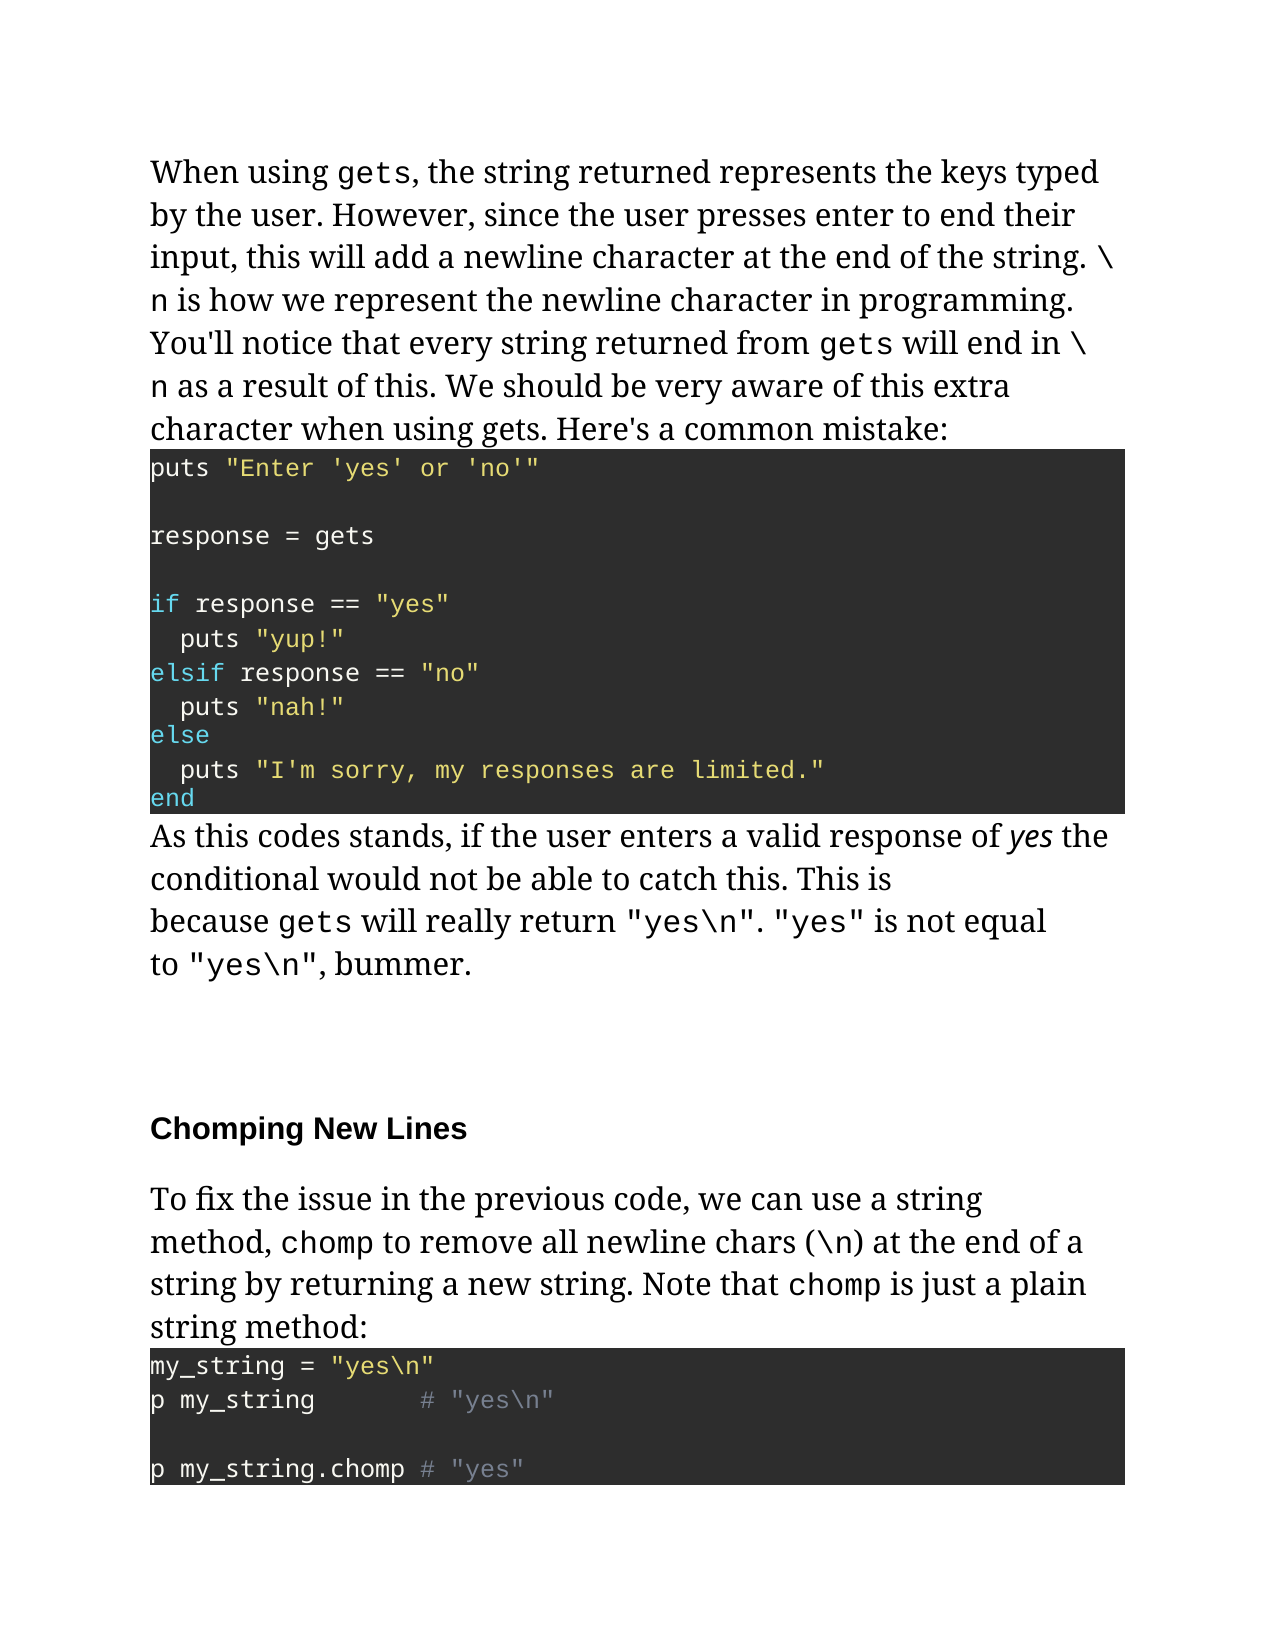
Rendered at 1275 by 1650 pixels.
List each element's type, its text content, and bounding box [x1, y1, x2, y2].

text As this codes stands, if the user enters a valid response of yes the conditional would not be able to catch this. This is because gets will really return "yes\n". "yes" is not equal to "yes\n", bummer. [150, 814, 1125, 985]
text end [150, 786, 1125, 814]
text puts "nah!" [150, 689, 1125, 723]
text p my_string # "yes\n" [150, 1382, 1125, 1416]
text p my_string.chomp # "yes" [150, 1450, 1125, 1485]
text else [150, 723, 1125, 751]
text Chomping New Lines [150, 1110, 1125, 1146]
text response = gets [150, 518, 1125, 552]
text To fix the issue in the previous code, we can use a string method, chomp to remove all newline chars (\n) at the end of a string by returning a new string. Note that chomp is just a plain string method: [150, 1177, 1125, 1348]
text When using gets, the string returned represents the keys typed by the user. However, since the user presses enter to end their input, this will add a newline character at the end of the string. \n is how we represent the newline character in programming. You'll notice that every string returned from gets will end in \n as a result of this. We should be very aware of this extra character when using gets. Here's a common mistake: [150, 150, 1125, 449]
text puts "I'm sorry, my responses are limited." [150, 751, 1125, 786]
text puts "Enter 'yes' or 'no'" [150, 449, 1125, 483]
text puts "yup!" [150, 620, 1125, 654]
text my_string = "yes\n" [150, 1348, 1125, 1382]
text if response == "yes" [150, 586, 1125, 620]
text elsif response == "no" [150, 654, 1125, 689]
